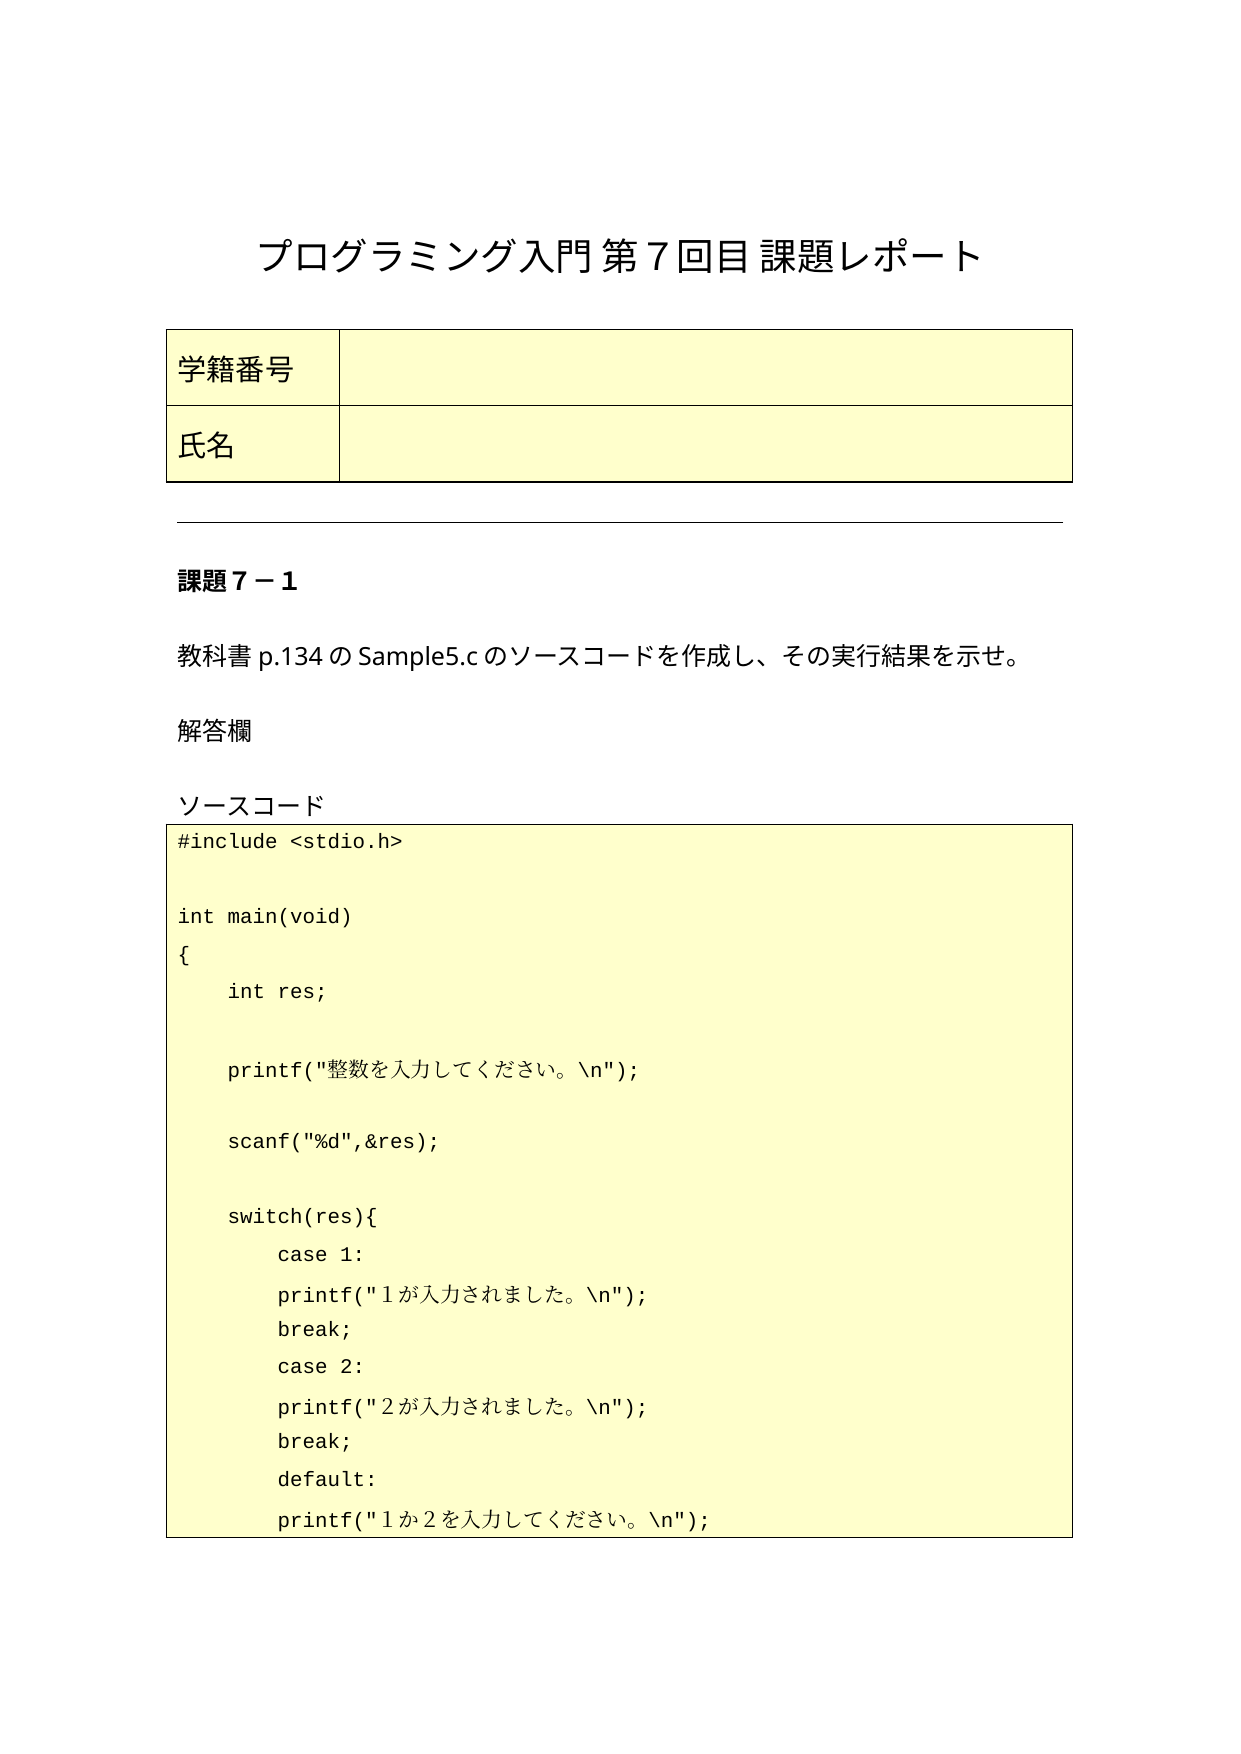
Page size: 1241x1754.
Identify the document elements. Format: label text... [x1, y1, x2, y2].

table_header [340, 330, 1072, 405]
text 教科書 p.134のSample5.cのソースコードを作成し、その実行結果を示せ。 [177, 636, 1063, 673]
text 解答欄 [177, 711, 1063, 748]
text ソースコード [177, 786, 1063, 823]
subtitle プログラミング入門 第７回目 課題レポート [177, 217, 1063, 292]
table_cell 氏名 [167, 406, 339, 481]
text 課題７－１ [177, 561, 1063, 598]
table_header 学籍番号 [167, 330, 339, 405]
table_cell [340, 406, 1072, 481]
